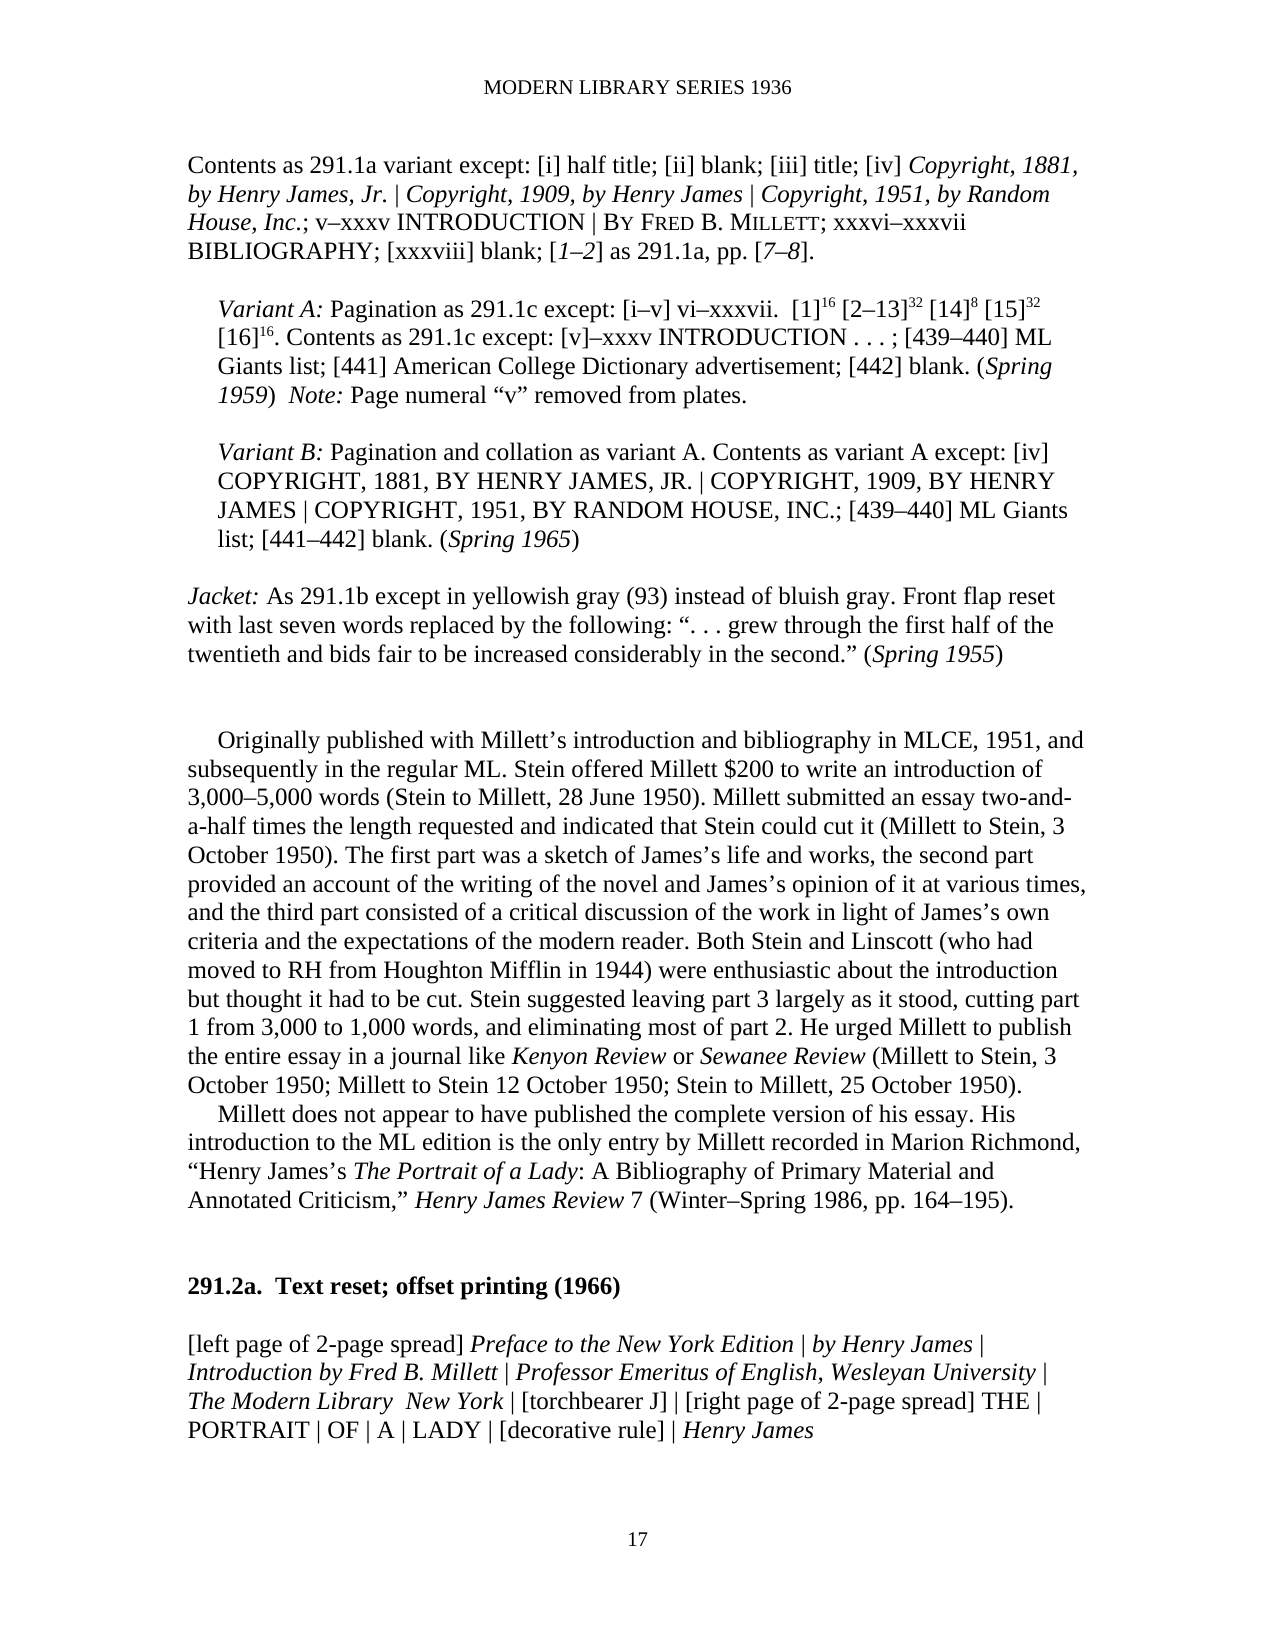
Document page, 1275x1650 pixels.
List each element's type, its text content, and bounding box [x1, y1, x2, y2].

text Millett does not appear to have published the complete version of his essay. His introduction to the ML edition is the only entry by Millett recorded in Marion Richmond, “Henry James’s The Portrait of a Lady: A Bibliography of Primary Material and Annotated Criticism,” Henry James Review 7 (Winter–Spring 1986, pp. 164–195). [187, 1099, 1087, 1214]
text Contents as 291.1a variant except: [i] half title; [ii] blank; [iii] title; [iv] Copyright, 1881, by Henry James, Jr. | Copyright, 1909, by Henry James | Copyright, 1951, by Random House, Inc.; v–xxxv INTRODUCTION | By Fred B. Millett; xxxvi–xxxvii BIBLIOGRAPHY; [xxxviii] blank; [1–2] as 291.1a, pp. [7–8]. [187, 150, 1087, 265]
text Originally published with Millett’s introduction and bibliography in MLCE, 1951, and subsequently in the regular ML. Stein offered Millett $200 to write an introduction of 3,000–5,000 words (Stein to Millett, 28 June 1950). Millett submitted an essay two-and-a-half times the length requested and indicated that Stein could cut it (Millett to Stein, 3 October 1950). The first part was a sketch of James’s life and works, the second part provided an account of the writing of the novel and James’s opinion of it at various times, and the third part consisted of a critical discussion of the work in light of James’s own criteria and the expectations of the modern reader. Both Stein and Linscott (who had moved to RH from Houghton Mifflin in 1944) were enthusiastic about the introduction but thought it had to be cut. Stein suggested leaving part 3 largely as it stood, cutting part 1 from 3,000 to 1,000 words, and eliminating most of part 2. He urged Millett to publish the entire essay in a journal like Kenyon Review or Sewanee Review (Millett to Stein, 3 October 1950; Millett to Stein 12 October 1950; Stein to Millett, 25 October 1950). [187, 725, 1087, 1099]
text [left page of 2-page spread] Preface to the New York Edition | by Henry James | Introduction by Fred B. Millett | Professor Emeritus of English, Wesleyan University | The Modern Library New York | [torchbearer J] | [right page of 2-page spread] THE | PORTRAIT | OF | A | LADY | [decorative rule] | Henry James [187, 1329, 1087, 1444]
text 291.2a. Text reset; offset printing (1966) [187, 1271, 1087, 1300]
text Jacket: As 291.1b except in yellowish gray (93) instead of bluish gray. Front flap reset with last seven words replaced by the following: “. . . grew through the first half of the twentieth and bids fair to be increased considerably in the second.” (Spring 1955) [187, 581, 1087, 667]
text Variant B: Pagination and collation as variant A. Contents as variant A except: [iv] COPYRIGHT, 1881, BY HENRY JAMES, JR. | COPYRIGHT, 1909, BY HENRY JAMES | COPYRIGHT, 1951, BY RANDOM HOUSE, INC.; [439–440] ML Giants list; [441–442] blank. (Spring 1965) [217, 437, 1087, 552]
text Variant A: Pagination as 291.1c except: [i–v] vi–xxxvii. [1]16 [2–13]32 [14]8 [15]32 [16]16. Contents as 291.1c except: [v]–xxxv INTRODUCTION . . . ; [439–440] ML Giants list; [441] American College Dictionary advertisement; [442] blank. (Spring 1959) Note: Page numeral “v” removed from plates. [217, 294, 1087, 409]
